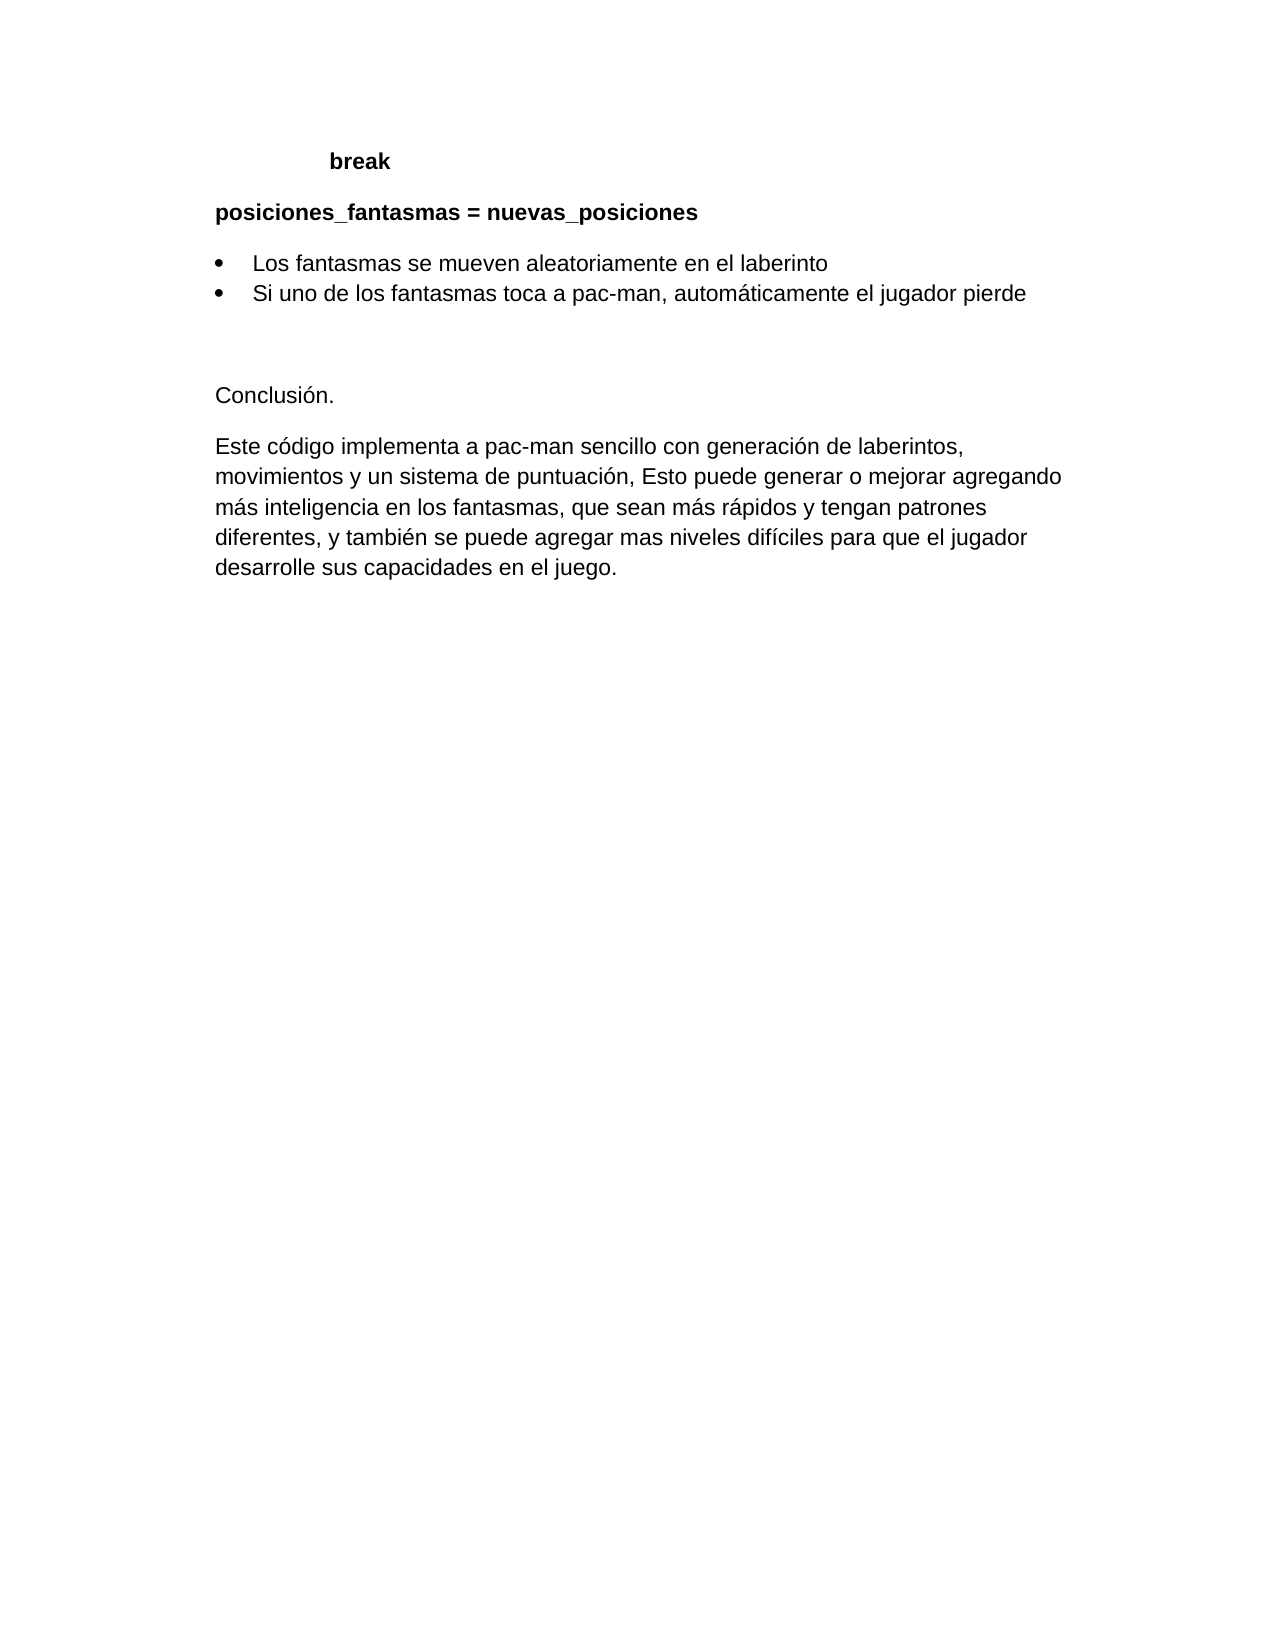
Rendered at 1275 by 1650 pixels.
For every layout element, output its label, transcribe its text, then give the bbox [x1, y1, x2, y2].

list Si uno de los fantasmas toca a pac-man, automáticamente el jugador pierde [215, 280, 1098, 306]
text break [215, 148, 1098, 174]
text Conclusión. [215, 382, 1098, 408]
list Los fantasmas se mueven aleatoriamente en el laberinto [215, 250, 1098, 276]
text posiciones_fantasmas = nuevas_posiciones [215, 199, 1098, 225]
text Este código implementa a pac-man sencillo con generación de laberintos, movimientos y un sistema de puntuación, Esto puede generar o mejorar agregando más inteligencia en los fantasmas, que sean más rápidos y tengan patrones diferentes, y también se puede agregar mas niveles difíciles para que el jugador desarrolle sus capacidades en el juego. [215, 433, 1098, 580]
